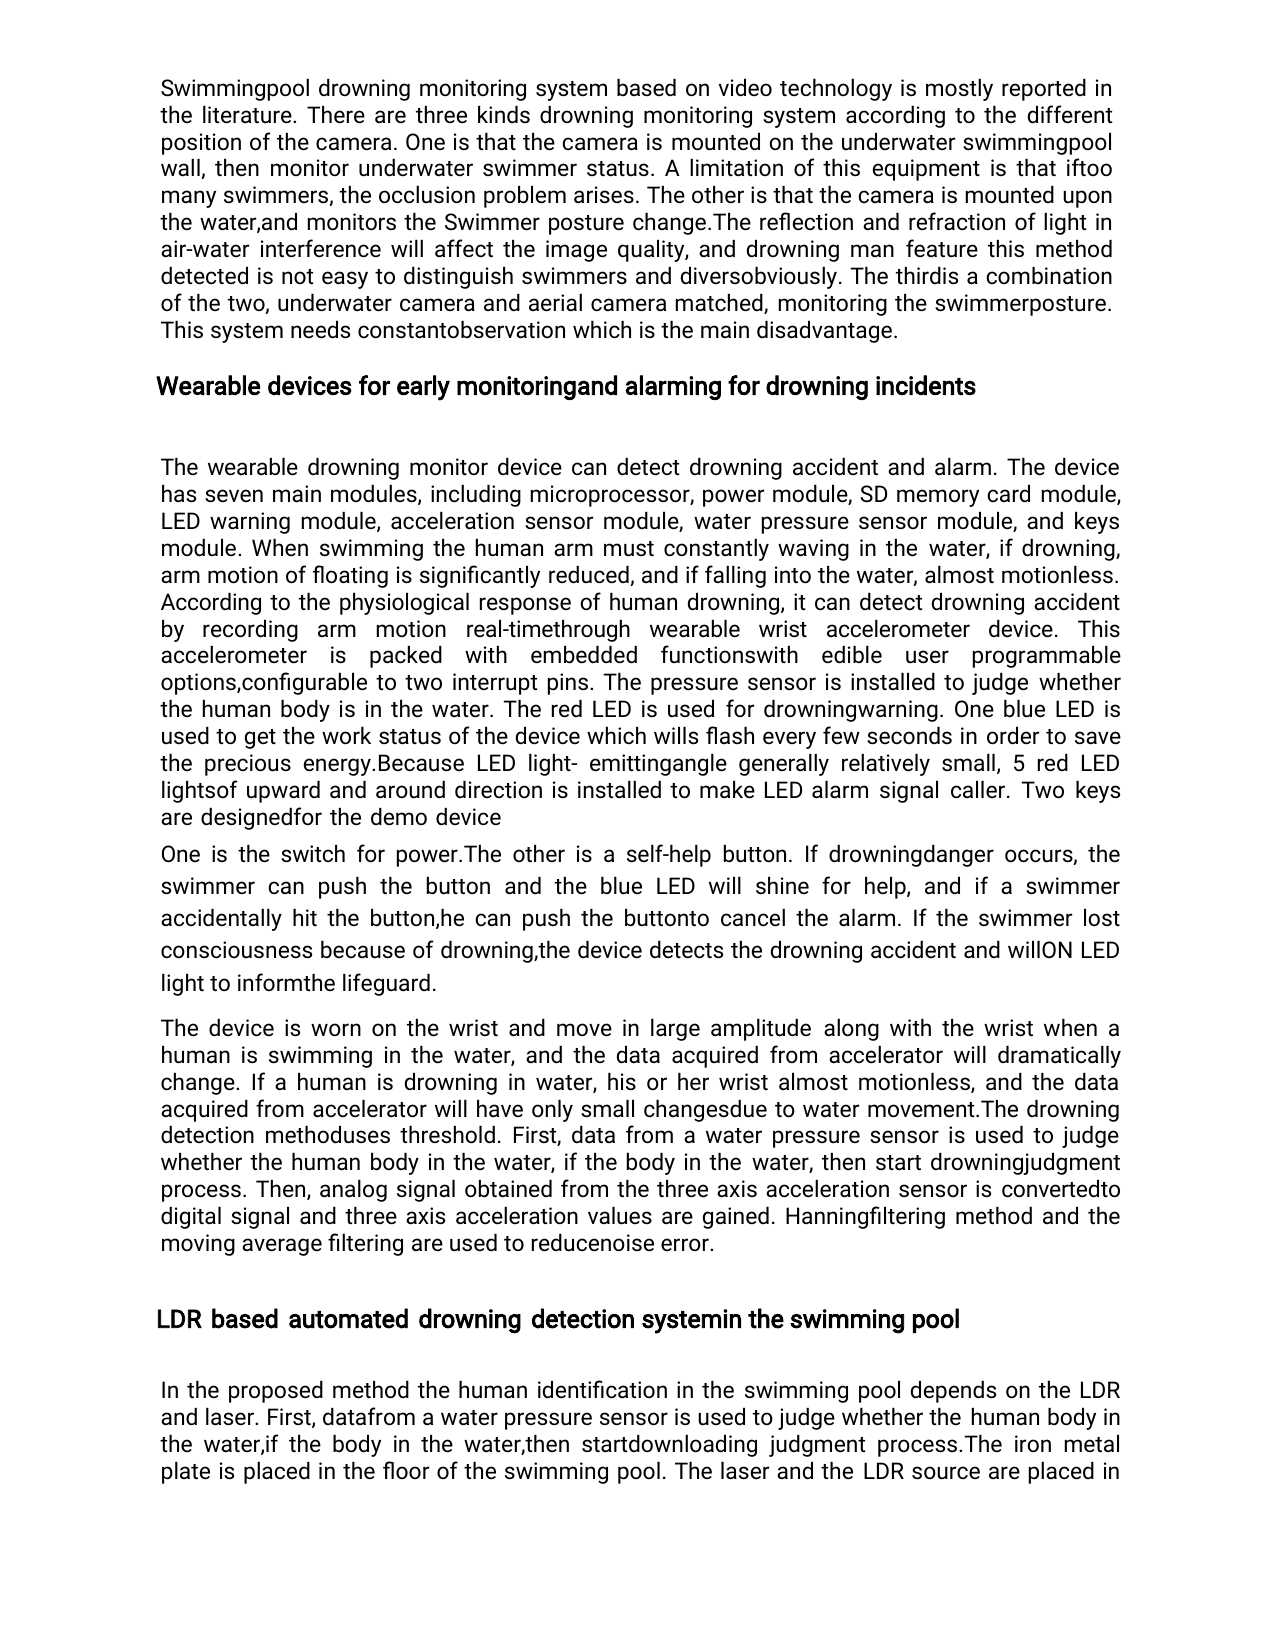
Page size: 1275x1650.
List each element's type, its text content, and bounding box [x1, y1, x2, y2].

subtitle LDR based automated drowning detection systemin the swimming pool [150, 1304, 1121, 1334]
text One is the switch for power.The other is a self-help button. If drowningdanger occurs, the swimmer can push the button and the blue LED will shine for help, and if a swimmer accidentally hit the button,he can push the buttonto cancel the alarm. If the swimmer lost consciousness because of drowning,the device detects the drowning accident and willON LED light to informthe lifeguard. [160, 841, 1121, 997]
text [160, 1377, 1121, 1485]
subtitle Wearable devices for early monitoringand alarming for drowning incidents [150, 371, 1112, 401]
text The wearable drowning monitor device can detect drowning accident and alarm. The device has seven main modules, including microprocessor, power module, SD memory card module, LED warning module, acceleration sensor module, water pressure sensor module, and keys module. When swimming the human arm must constantly waving in the water, if drowning, arm motion of floating is significantly reduced, and if falling into the water, almost motionless. According to the physiological response of human drowning, it can detect drowning accident by recording arm motion real-timethrough wearable wrist accelerometer device. This accelerometer is packed with embedded functionswith edible user programmable options,configurable to two interrupt pins. The pressure sensor is installed to judge whether the human body is in the water. The red LED is used for drowningwarning. One blue LED is used to get the work status of the device which wills flash every few seconds in order to save the precious energy.Because LED light- emittingangle generally relatively small, 5 red LED lightsof upward and around direction is installed to make LED alarm signal caller. Two keys are designedfor the demo device [160, 454, 1121, 831]
text The device is worn on the wrist and move in large amplitude along with the wrist when a human is swimming in the water, and the data acquired from accelerator will dramatically change. If a human is drowning in water, his or her wrist almost motionless, and the data acquired from accelerator will have only small changesdue to water movement.The drowning detection methoduses threshold. First, data from a water pressure sensor is used to judge whether the human body in the water, if the body in the water, then start drowningjudgment process. Then, analog signal obtained from the three axis acceleration sensor is convertedto digital signal and three axis acceleration values are gained. Hanningfiltering method and the moving average filtering are used to reducenoise error. [160, 1015, 1121, 1257]
text Swimmingpool drowning monitoring system based on video technology is mostly reported in the literature. There are three kinds drowning monitoring system according to the different position of the camera. One is that the camera is mounted on the underwater swimmingpool wall, then monitor underwater swimmer status. A limitation of this equipment is that iftoo many swimmers, the occlusion problem arises. The other is that the camera is mounted upon the water,and monitors the Swimmer posture change.The reflection and refraction of light in air-water interference will affect the image quality, and drowning man feature this method detected is not easy to distinguish swimmers and diversobviously. The thirdis a combination of the two, underwater camera and aerial camera matched, monitoring the swimmerposture. This system needs constantobservation which is the main disadvantage. [160, 75, 1113, 344]
